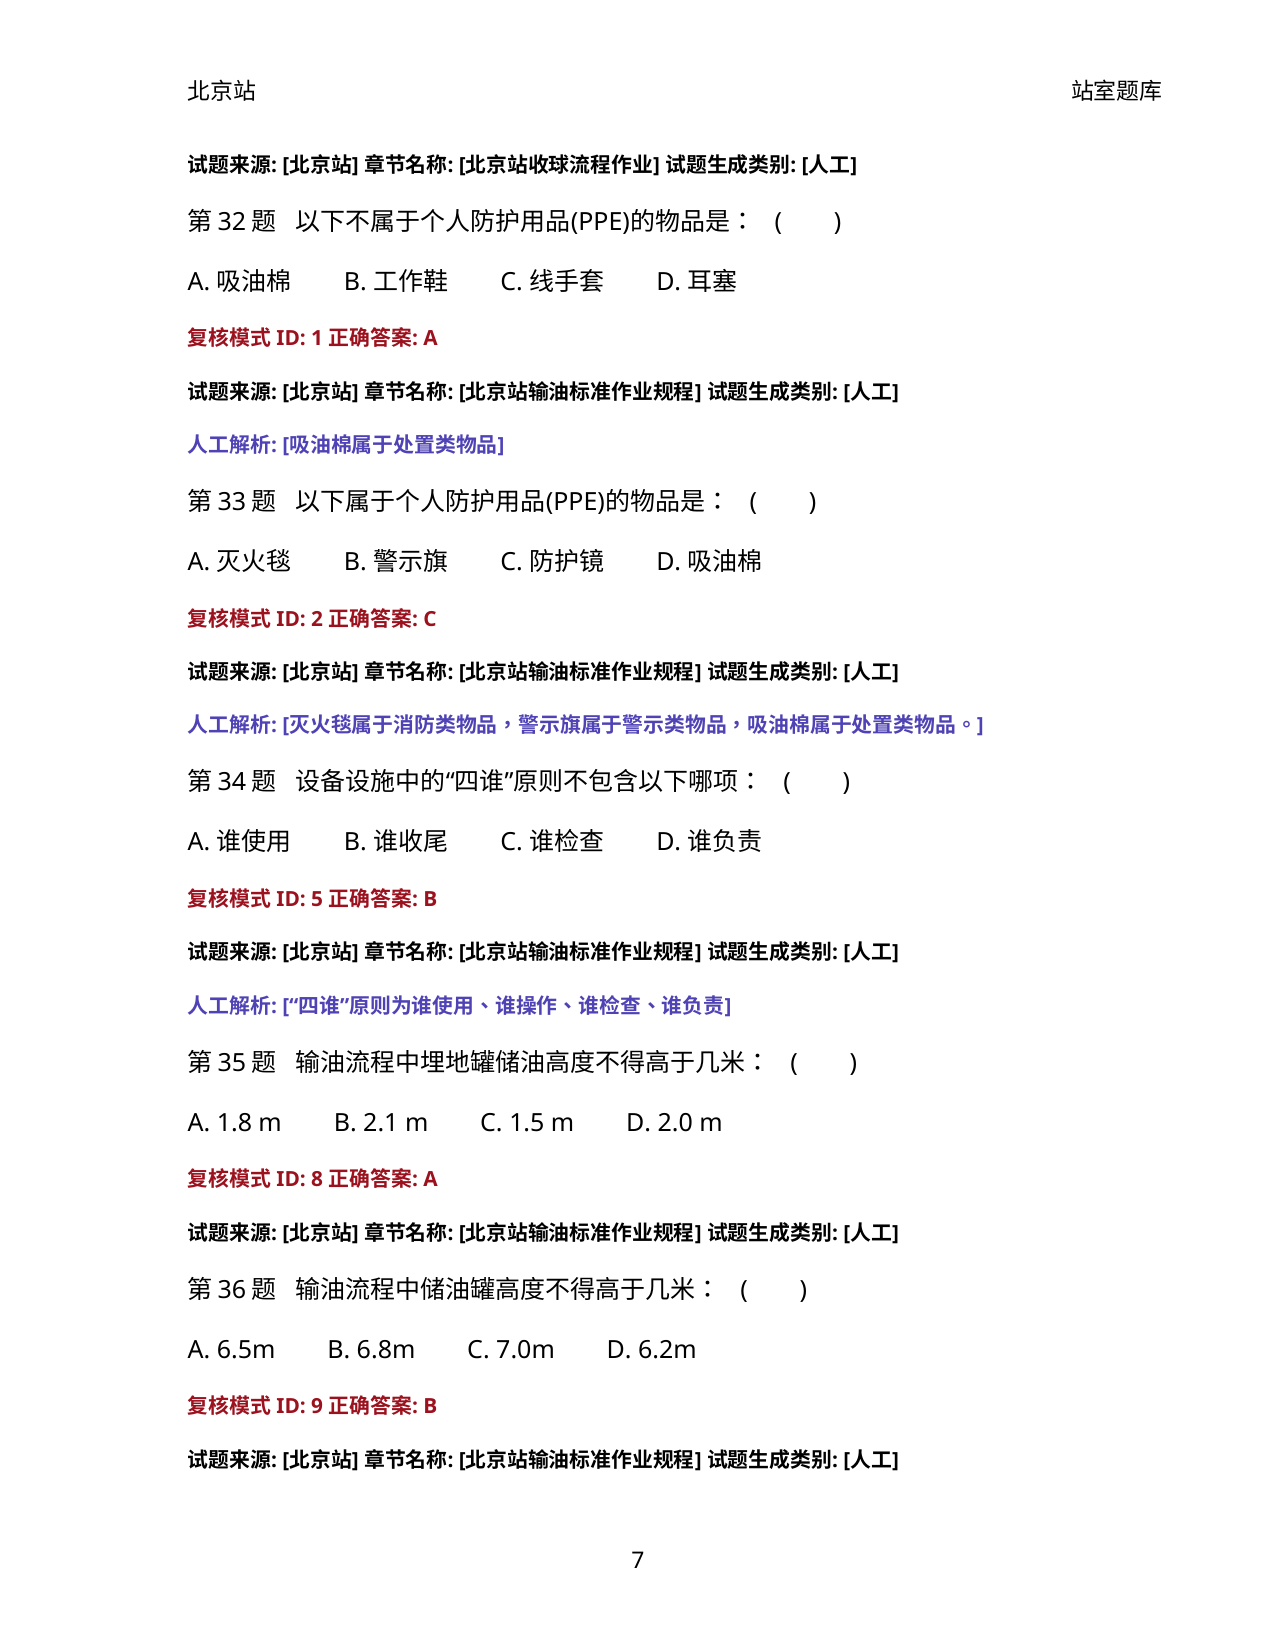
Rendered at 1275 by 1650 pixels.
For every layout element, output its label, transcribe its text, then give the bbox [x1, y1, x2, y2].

text 复核模式 ID: 5 正确答案: B [187, 884, 1087, 912]
text 人工解析: [“四谁”原则为谁使用、谁操作、谁检查、谁负责] [187, 991, 1087, 1019]
text 试题来源: [北京站] 章节名称: [北京站输油标准作业规程] 试题生成类别: [人工] [187, 377, 1087, 405]
text 第36题 输油流程中储油罐高度不得高于几米： ( ) [187, 1271, 1087, 1305]
text 第35题 输油流程中埋地罐储油高度不得高于几米： ( ) [187, 1044, 1087, 1078]
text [187, 1445, 1087, 1473]
text 试题来源: [北京站] 章节名称: [北京站输油标准作业规程] 试题生成类别: [人工] [187, 937, 1087, 966]
text 复核模式 ID: 9 正确答案: B [187, 1391, 1087, 1420]
text 第32题 以下不属于个人防护用品(PPE)的物品是： ( ) [187, 203, 1087, 237]
text A. 灭火毯 B. 警示旗 C. 防护镜 D. 吸油棉 [187, 544, 1087, 578]
text 试题来源: [北京站] 章节名称: [北京站收球流程作业] 试题生成类别: [人工] [187, 150, 1087, 178]
text A. 吸油棉 B. 工作鞋 C. 线手套 D. 耳塞 [187, 263, 1087, 297]
text 试题来源: [北京站] 章节名称: [北京站输油标准作业规程] 试题生成类别: [人工] [187, 657, 1087, 686]
text A. 6.5m B. 6.8m C. 7.0m D. 6.2m [187, 1331, 1087, 1365]
text A. 谁使用 B. 谁收尾 C. 谁检查 D. 谁负责 [187, 824, 1087, 858]
text 复核模式 ID: 8 正确答案: A [187, 1164, 1087, 1193]
text 人工解析: [灭火毯属于消防类物品，警示旗属于警示类物品，吸油棉属于处置类物品。] [187, 711, 1087, 739]
text 复核模式 ID: 1 正确答案: A [187, 323, 1087, 352]
text A. 1.8 m B. 2.1 m C. 1.5 m D. 2.0 m [187, 1104, 1087, 1138]
text 复核模式 ID: 2 正确答案: C [187, 604, 1087, 632]
text 人工解析: [吸油棉属于处置类物品] [187, 430, 1087, 459]
text 第34题 设备设施中的“四谁”原则不包含以下哪项： ( ) [187, 764, 1087, 798]
text 第33题 以下属于个人防护用品(PPE)的物品是： ( ) [187, 484, 1087, 518]
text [187, 1218, 1087, 1246]
